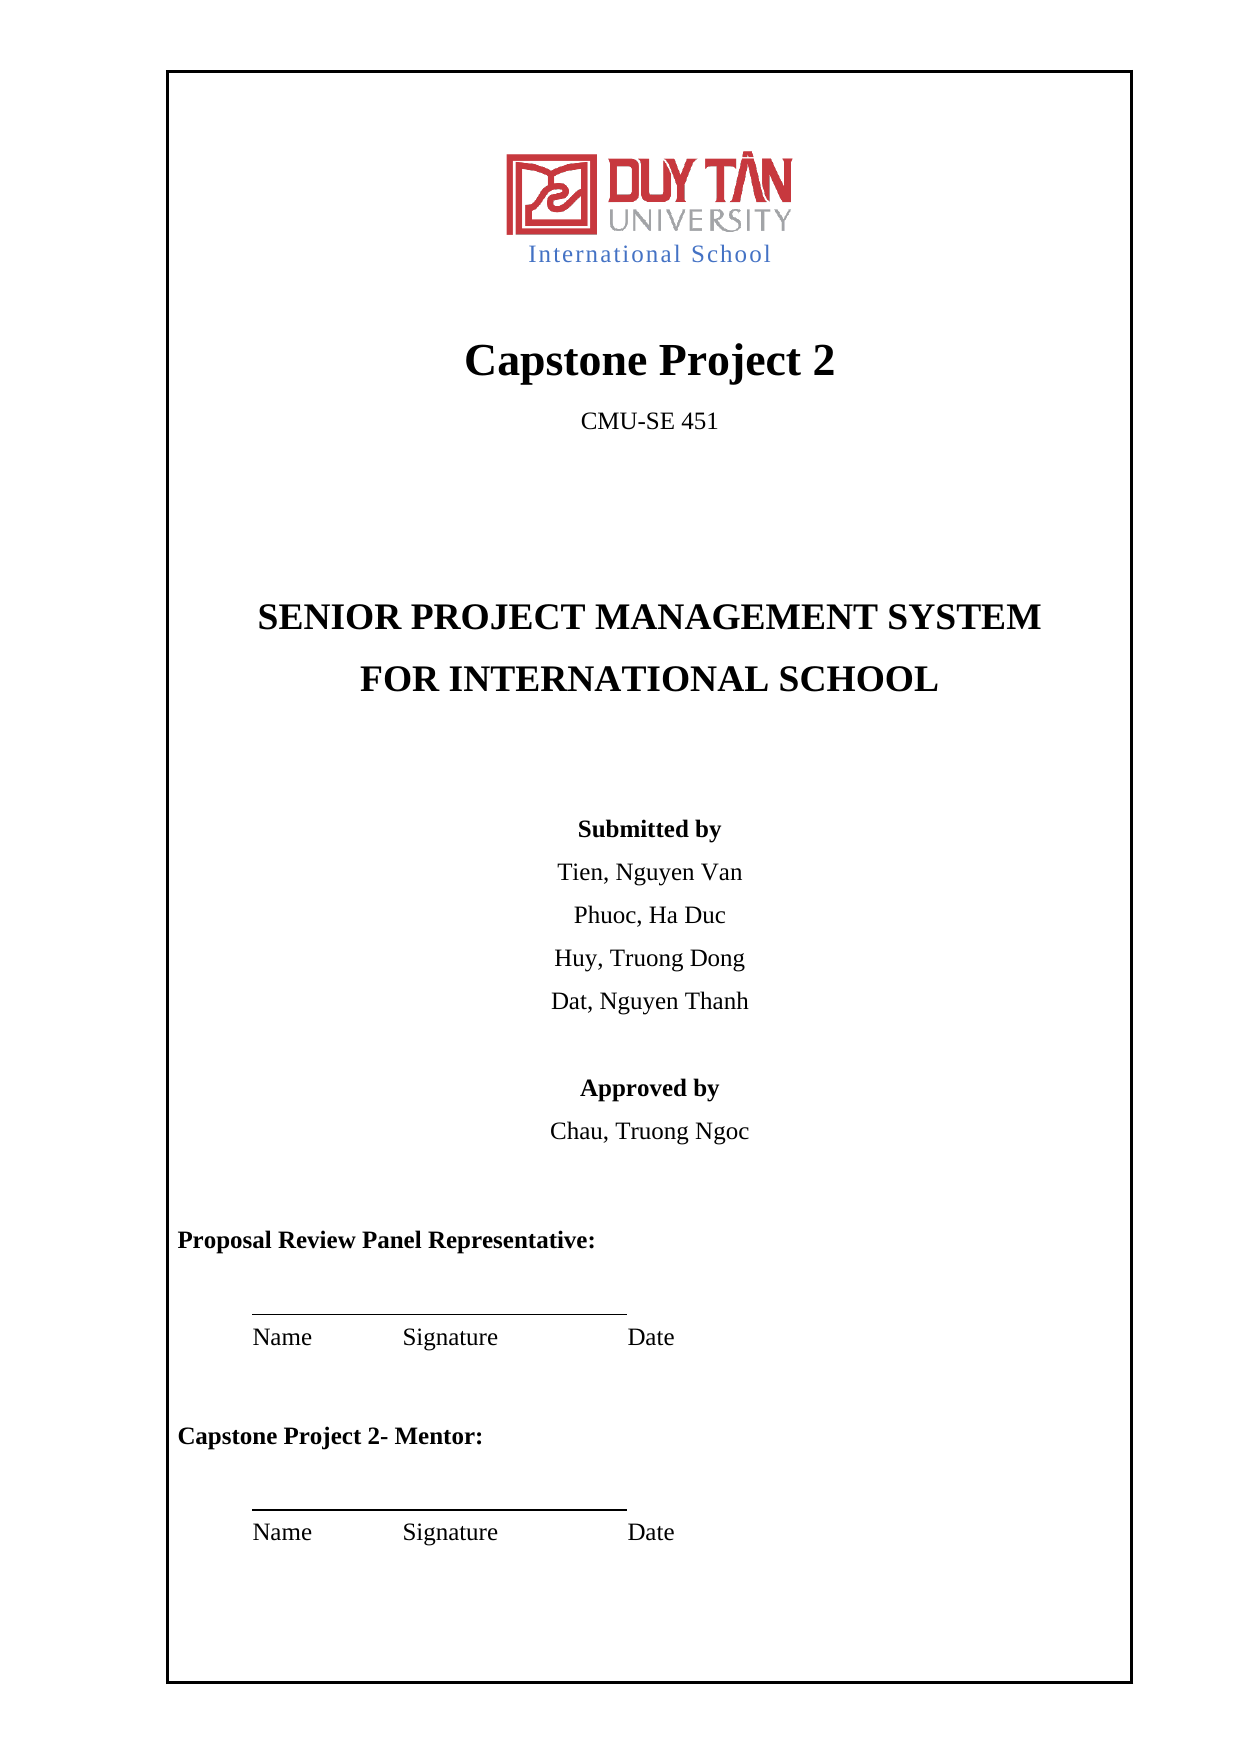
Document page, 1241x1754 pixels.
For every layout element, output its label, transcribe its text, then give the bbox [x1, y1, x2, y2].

text FOR INTERNATIONAL SCHOOL [177, 657, 1122, 700]
text Capstone Project 2- Mentor: [177, 1421, 1122, 1449]
picture [506, 151, 793, 235]
text Chau, Truong Ngoc [177, 1116, 1122, 1144]
text Tien, Nguyen Van [177, 857, 1122, 886]
text Name Signature Date [177, 1517, 1122, 1546]
text CMU-SE 451 [177, 406, 1122, 434]
text Approved by [177, 1073, 1122, 1101]
text Huy, Truong Dong [177, 943, 1122, 972]
text Submitted by [177, 814, 1122, 843]
text SENIOR PROJECT MANAGEMENT SYSTEM [177, 594, 1122, 638]
text Dat, Nguyen Thanh [177, 986, 1122, 1015]
text International School [177, 239, 1122, 268]
text Capstone Project 2 [177, 333, 1122, 386]
text Proposal Review Panel Representative: [177, 1225, 1122, 1254]
text Phuoc, Ha Duc [177, 900, 1122, 929]
text Name Signature Date [177, 1322, 1122, 1350]
